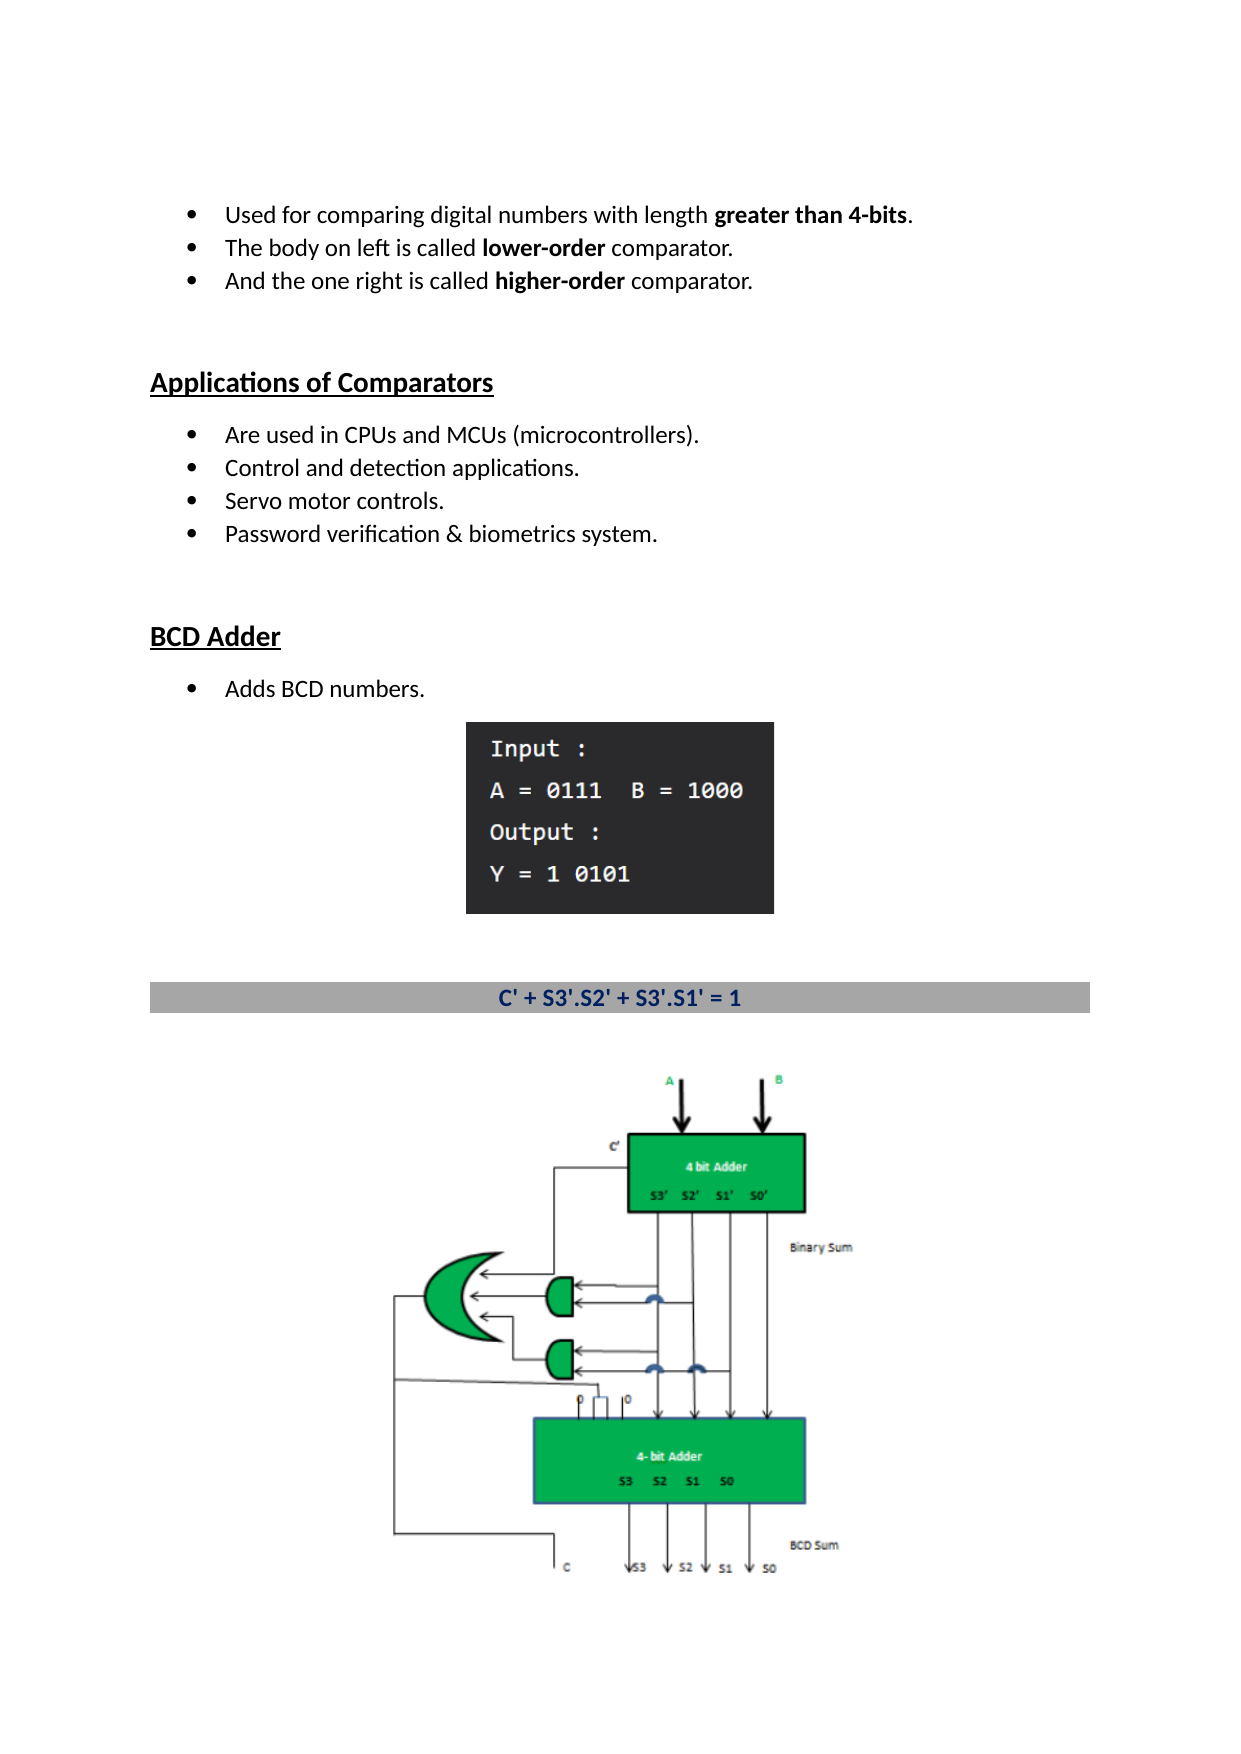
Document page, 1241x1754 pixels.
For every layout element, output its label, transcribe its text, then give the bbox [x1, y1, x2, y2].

text Applications of Comparators [150, 364, 1090, 400]
list Control and detection applications. [187, 453, 1090, 483]
list And the one right is called higher-order comparator. [187, 265, 1090, 296]
list Used for comparing digital numbers with length greater than 4-bits. [187, 199, 1090, 230]
text C' + S3'.S2' + S3'.S1' = 1 [150, 982, 1090, 1013]
picture [466, 722, 775, 914]
list Servo motor controls. [187, 486, 1090, 516]
text BCD Adder [150, 618, 1090, 653]
picture [374, 1062, 866, 1591]
list The body on left is called lower-order comparator. [187, 232, 1090, 263]
list Are used in CPUs and MCUs (microcontrollers). [187, 420, 1090, 450]
list Password verification & biometrics system. [187, 518, 1090, 549]
list Adds BCD numbers. [187, 673, 1090, 703]
